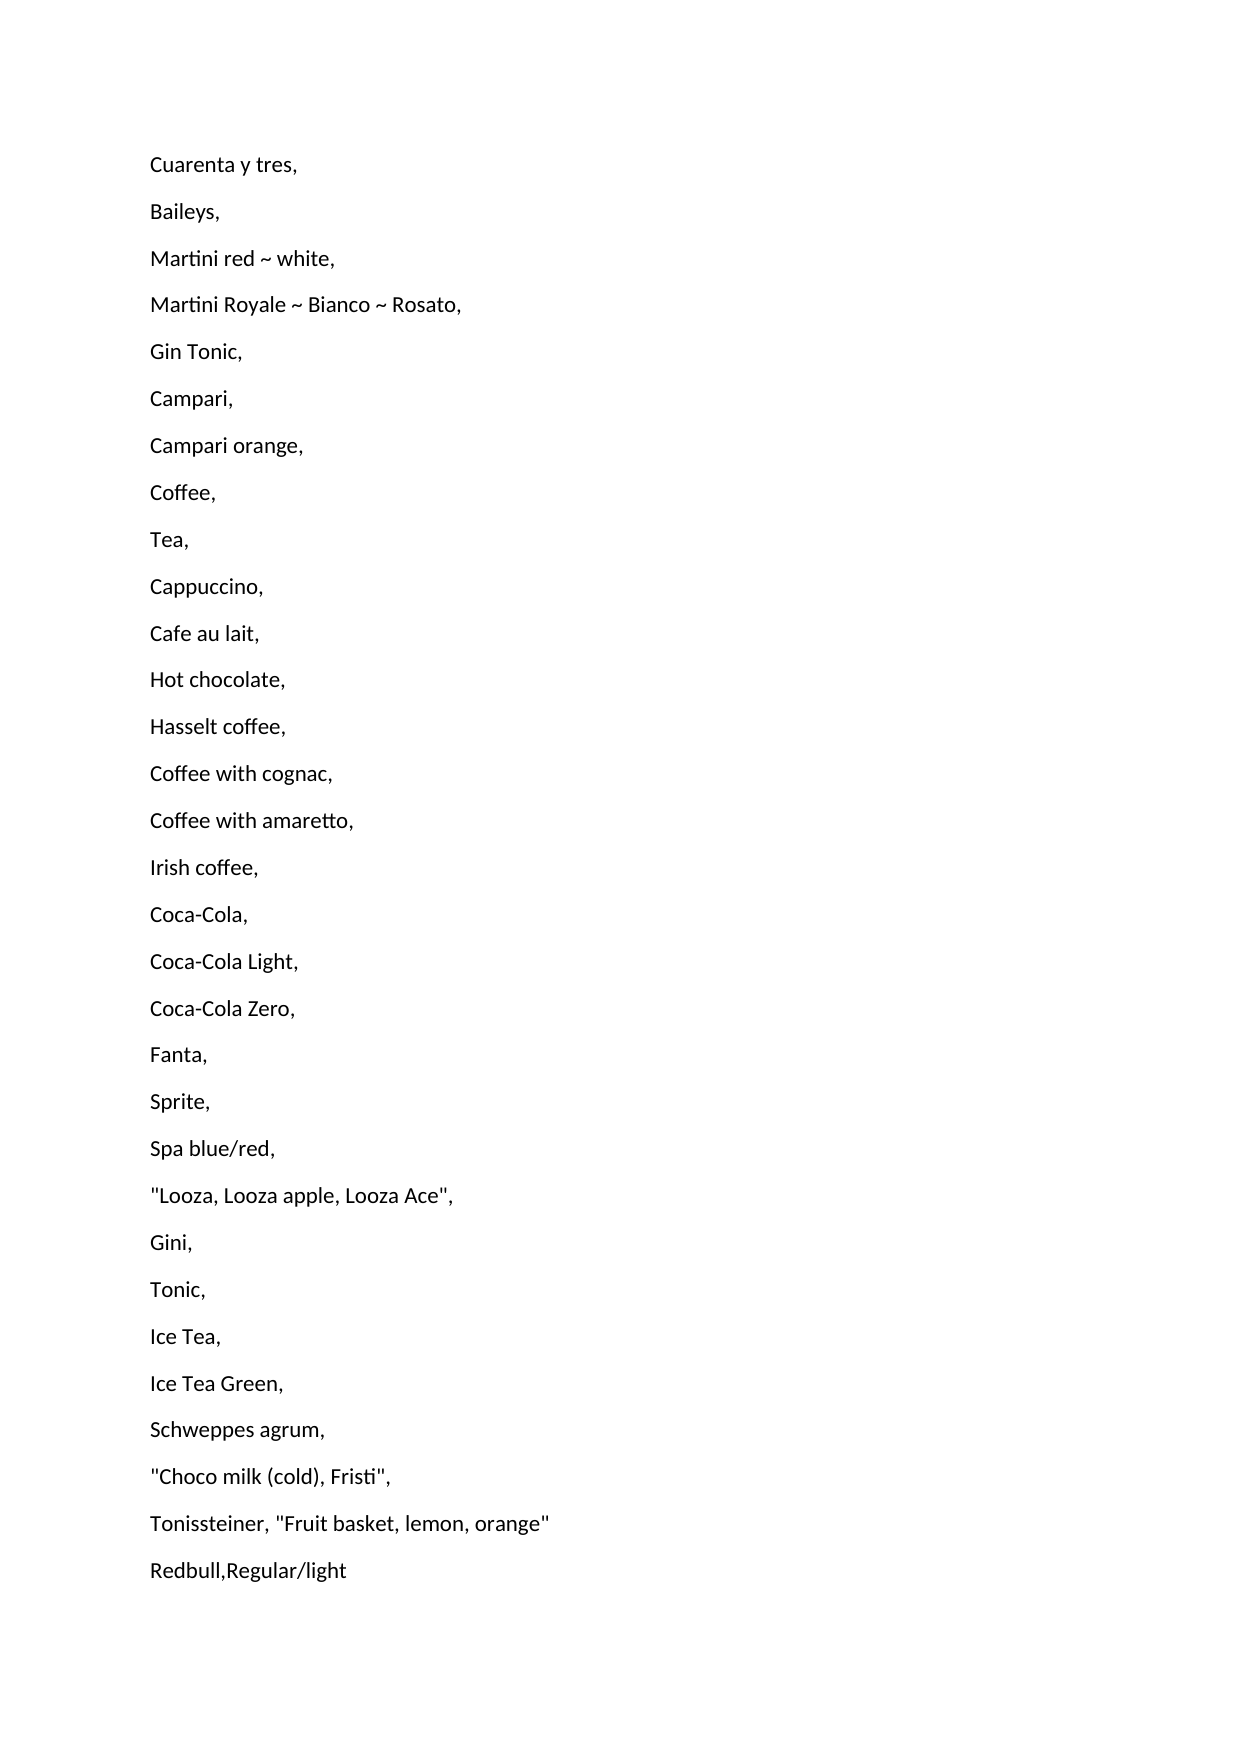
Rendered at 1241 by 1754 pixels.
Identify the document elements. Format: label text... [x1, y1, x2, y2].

text Coffee with amaretto, [150, 806, 1090, 834]
text Hasselt coffee, [150, 712, 1090, 741]
text Cafe au lait, [150, 619, 1090, 647]
text Sprite, [150, 1087, 1090, 1116]
text Redbull,Regular/light [150, 1556, 1090, 1584]
text Tonissteiner, "Fruit basket, lemon, orange" [150, 1509, 1090, 1537]
text Campari, [150, 384, 1090, 412]
text Baileys, [150, 197, 1090, 225]
text Hot chocolate, [150, 666, 1090, 694]
text Ice Tea, [150, 1322, 1090, 1350]
text Martini red ~ white, [150, 244, 1090, 272]
text Coca-Cola Light, [150, 947, 1090, 975]
text Tea, [150, 525, 1090, 553]
text Tonic, [150, 1275, 1090, 1303]
text Coffee, [150, 478, 1090, 506]
text Coca-Cola, [150, 900, 1090, 928]
text Martini Royale ~ Bianco ~ Rosato, [150, 291, 1090, 319]
text Campari orange, [150, 431, 1090, 459]
text Coffee with cognac, [150, 759, 1090, 787]
text Ice Tea Green, [150, 1369, 1090, 1397]
text Cuarenta y tres, [150, 150, 1090, 178]
text Cappuccino, [150, 572, 1090, 600]
text Coca-Cola Zero, [150, 994, 1090, 1022]
text "Looza, Looza apple, Looza Ace", [150, 1181, 1090, 1209]
text Fanta, [150, 1041, 1090, 1069]
text "Choco milk (cold), Fristi", [150, 1462, 1090, 1491]
text Spa blue/red, [150, 1134, 1090, 1162]
text Irish coffee, [150, 853, 1090, 881]
text Schweppes agrum, [150, 1416, 1090, 1444]
text Gin Tonic, [150, 337, 1090, 366]
text Gini, [150, 1228, 1090, 1256]
